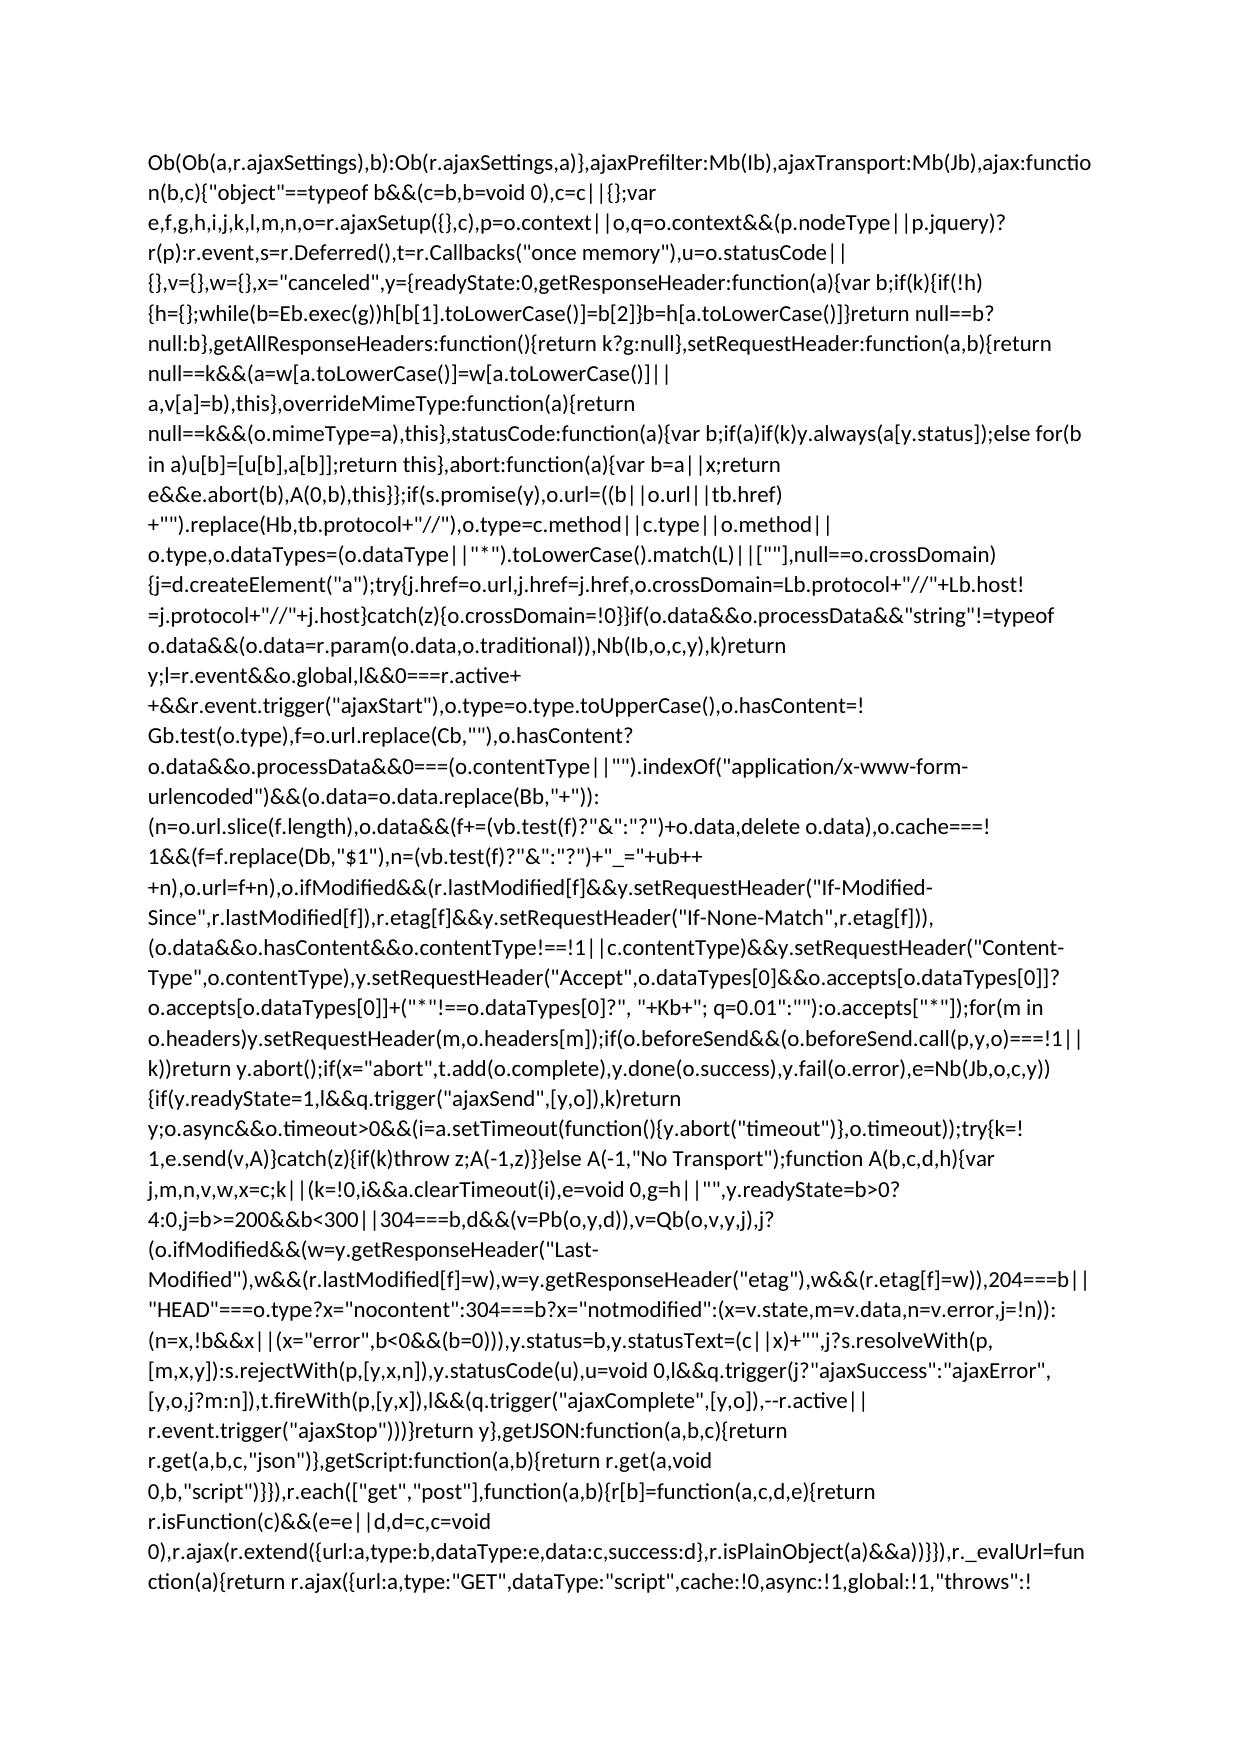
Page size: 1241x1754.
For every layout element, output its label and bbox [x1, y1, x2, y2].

text [148, 148, 1093, 1595]
